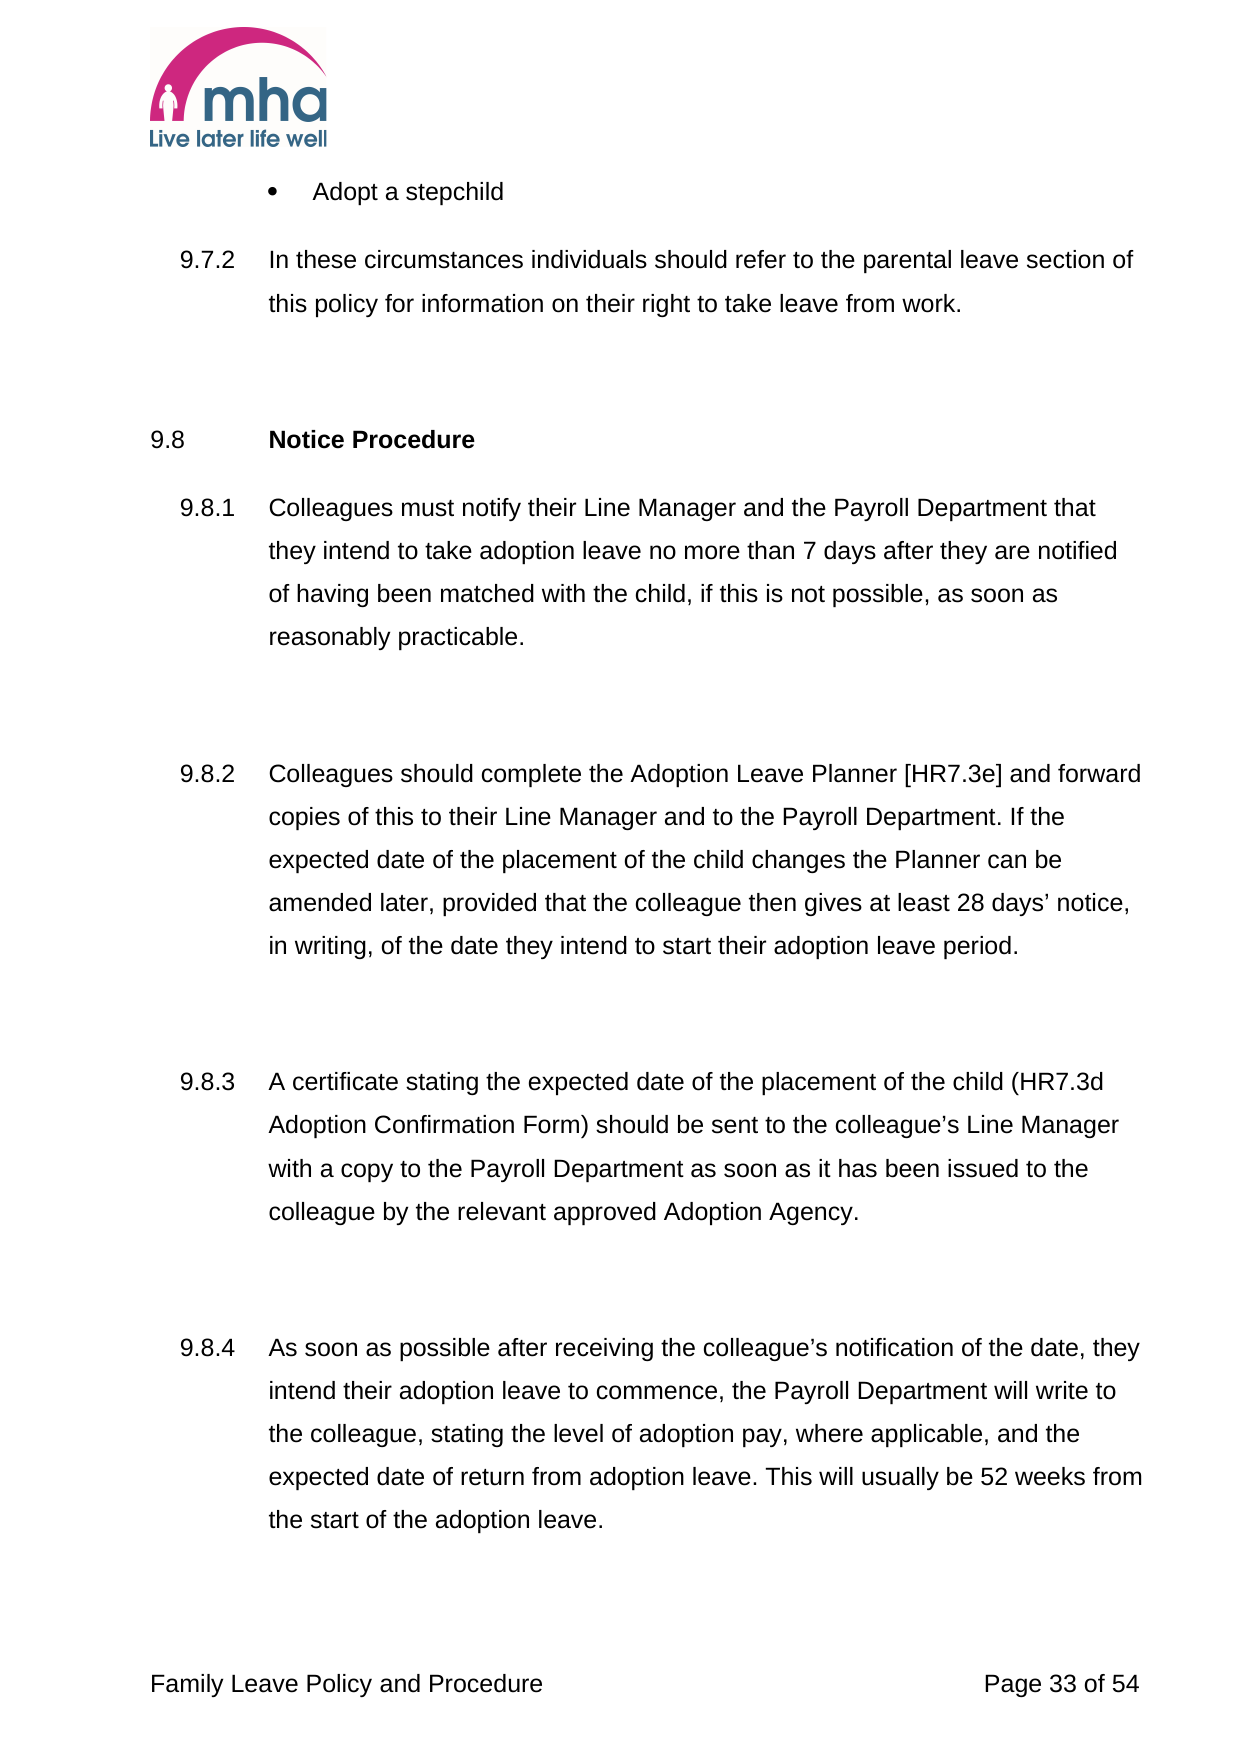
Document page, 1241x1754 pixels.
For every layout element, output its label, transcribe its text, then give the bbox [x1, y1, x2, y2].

text Colleagues must notify their Line Manager and the Payroll Department that they intend to take adoption leave no more than 7 days after they are notified of having been matched with the child, if this is not possible, as soon as reasonably practicable. [179, 493, 1146, 651]
text Colleagues should complete the Adoption Leave Planner [HR7.3e] and forward copies of this to their Line Manager and to the Payroll Department. If the expected date of the placement of the child changes the Planner can be amended later, provided that the colleague then gives at least 28 days’ notice, in writing, of the date they intend to start their adoption leave period. [179, 758, 1146, 960]
text As soon as possible after receiving the colleague’s notification of the date, they intend their adoption leave to commence, the Payroll Department will write to the colleague, stating the level of adoption pay, where applicable, and the expected date of return from adoption leave. This will usually be 52 weeks from the start of the adoption leave. [179, 1333, 1146, 1534]
text A certificate stating the expected date of the placement of the child (HR7.3d Adoption Confirmation Form) should be sent to the colleague’s Line Manager with a copy to the Payroll Department as soon as it has been issued to the colleague by the relevant approved Adoption Agency. [179, 1067, 1146, 1225]
subtitle Notice Procedure [150, 425, 1146, 453]
list Adopt a stepchild [268, 177, 1146, 206]
picture [150, 27, 327, 147]
text In these circumstances individuals should refer to the parental leave section of this policy for information on their right to take leave from work. [179, 245, 1146, 317]
